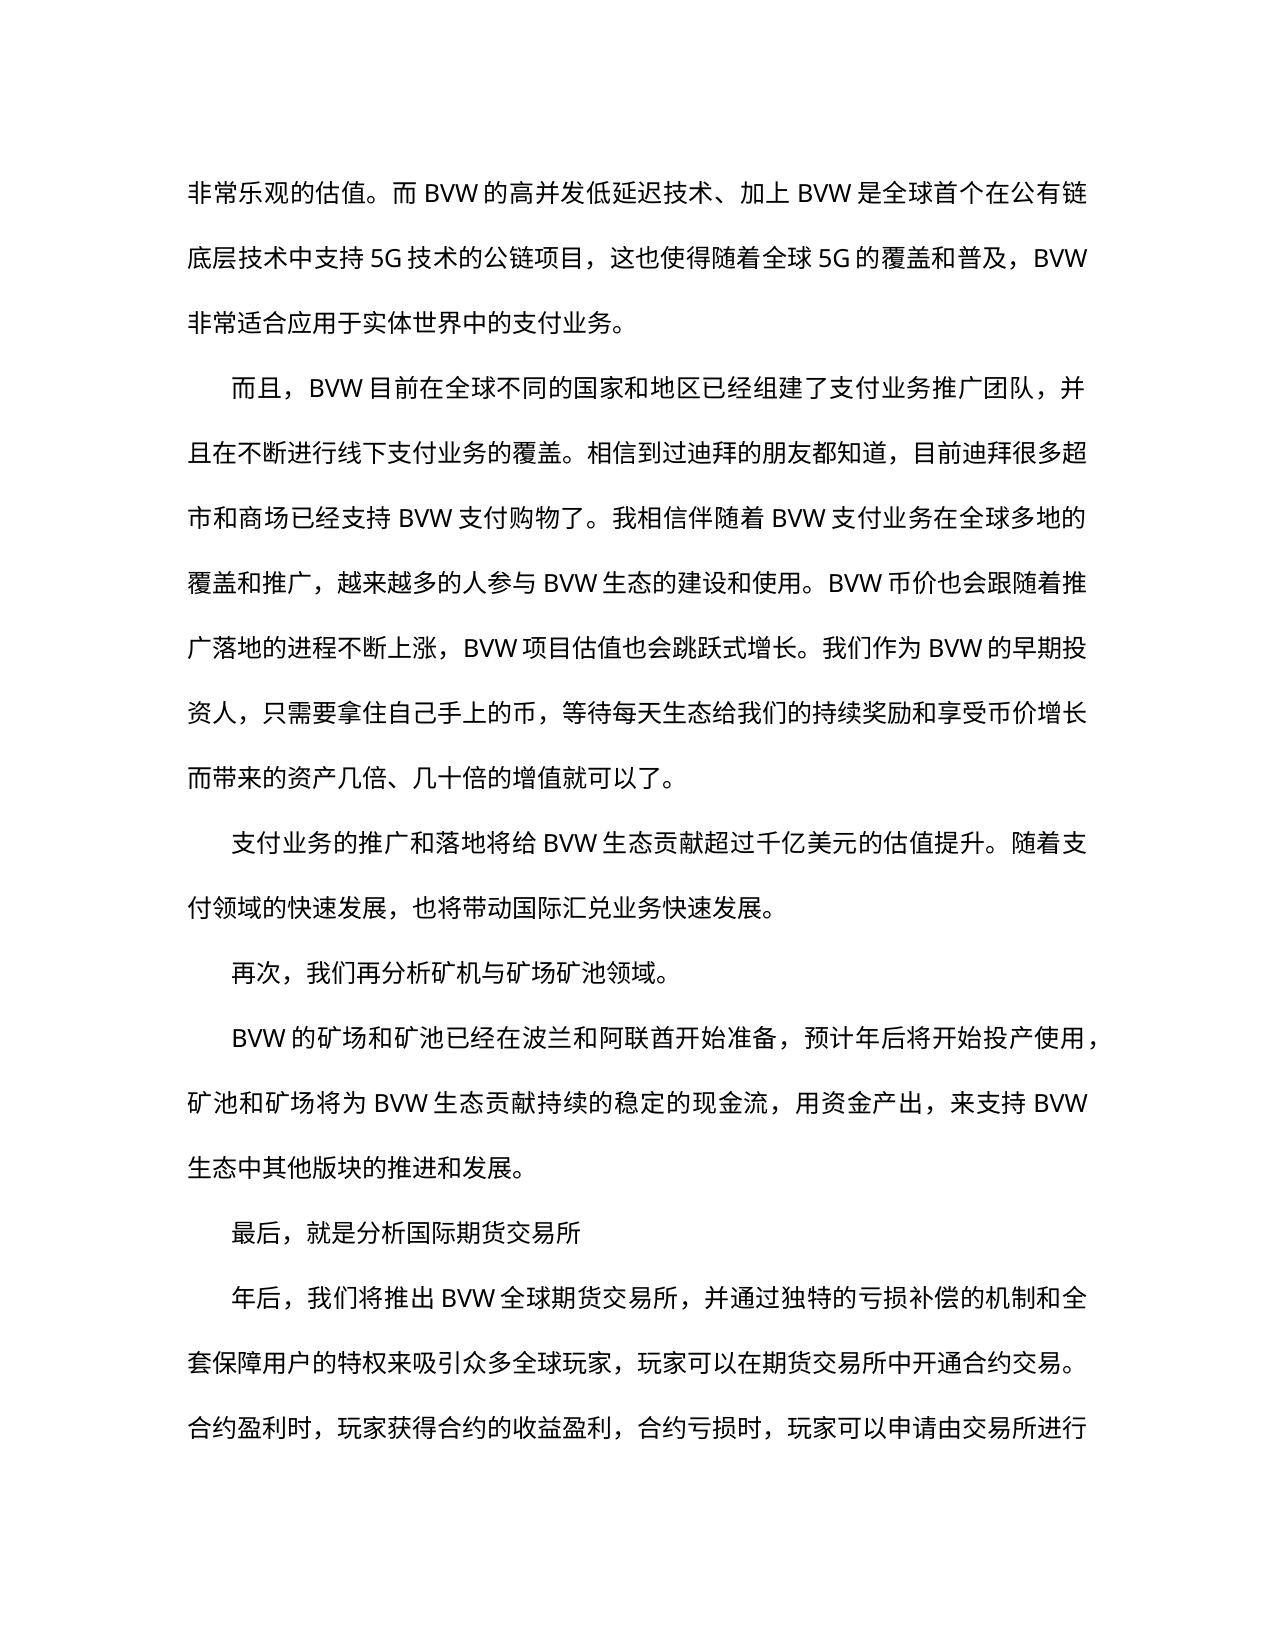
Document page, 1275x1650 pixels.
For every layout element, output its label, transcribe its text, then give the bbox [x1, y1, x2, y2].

list 最后，就是分析国际期货交易所 [231, 1199, 1087, 1264]
text BVW的矿场和矿池已经在波兰和阿联酋开始准备，预计年后将开始投产使用，矿池和矿场将为BVW生态贡献持续的稳定的现金流，用资金产出，来支持BVW生态中其他版块的推进和发展。 [187, 1004, 1087, 1199]
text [187, 1264, 1087, 1459]
text 支付业务的推广和落地将给BVW生态贡献超过千亿美元的估值提升。随着支付领域的快速发展，也将带动国际汇兑业务快速发展。 [187, 809, 1087, 939]
text 而且，BVW目前在全球不同的国家和地区已经组建了支付业务推广团队，并且在不断进行线下支付业务的覆盖。相信到过迪拜的朋友都知道，目前迪拜很多超市和商场已经支持BVW支付购物了。我相信伴随着BVW支付业务在全球多地的覆盖和推广，越来越多的人参与BVW生态的建设和使用。BVW币价也会跟随着推广落地的进程不断上涨，BVW项目估值也会跳跃式增长。我们作为BVW的早期投资人，只需要拿住自己手上的币，等待每天生态给我们的持续奖励和享受币价增长而带来的资产几倍、几十倍的增值就可以了。 [187, 354, 1087, 809]
text 再次，我们再分析矿机与矿场矿池领域。 [187, 939, 1087, 1004]
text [187, 159, 1087, 354]
